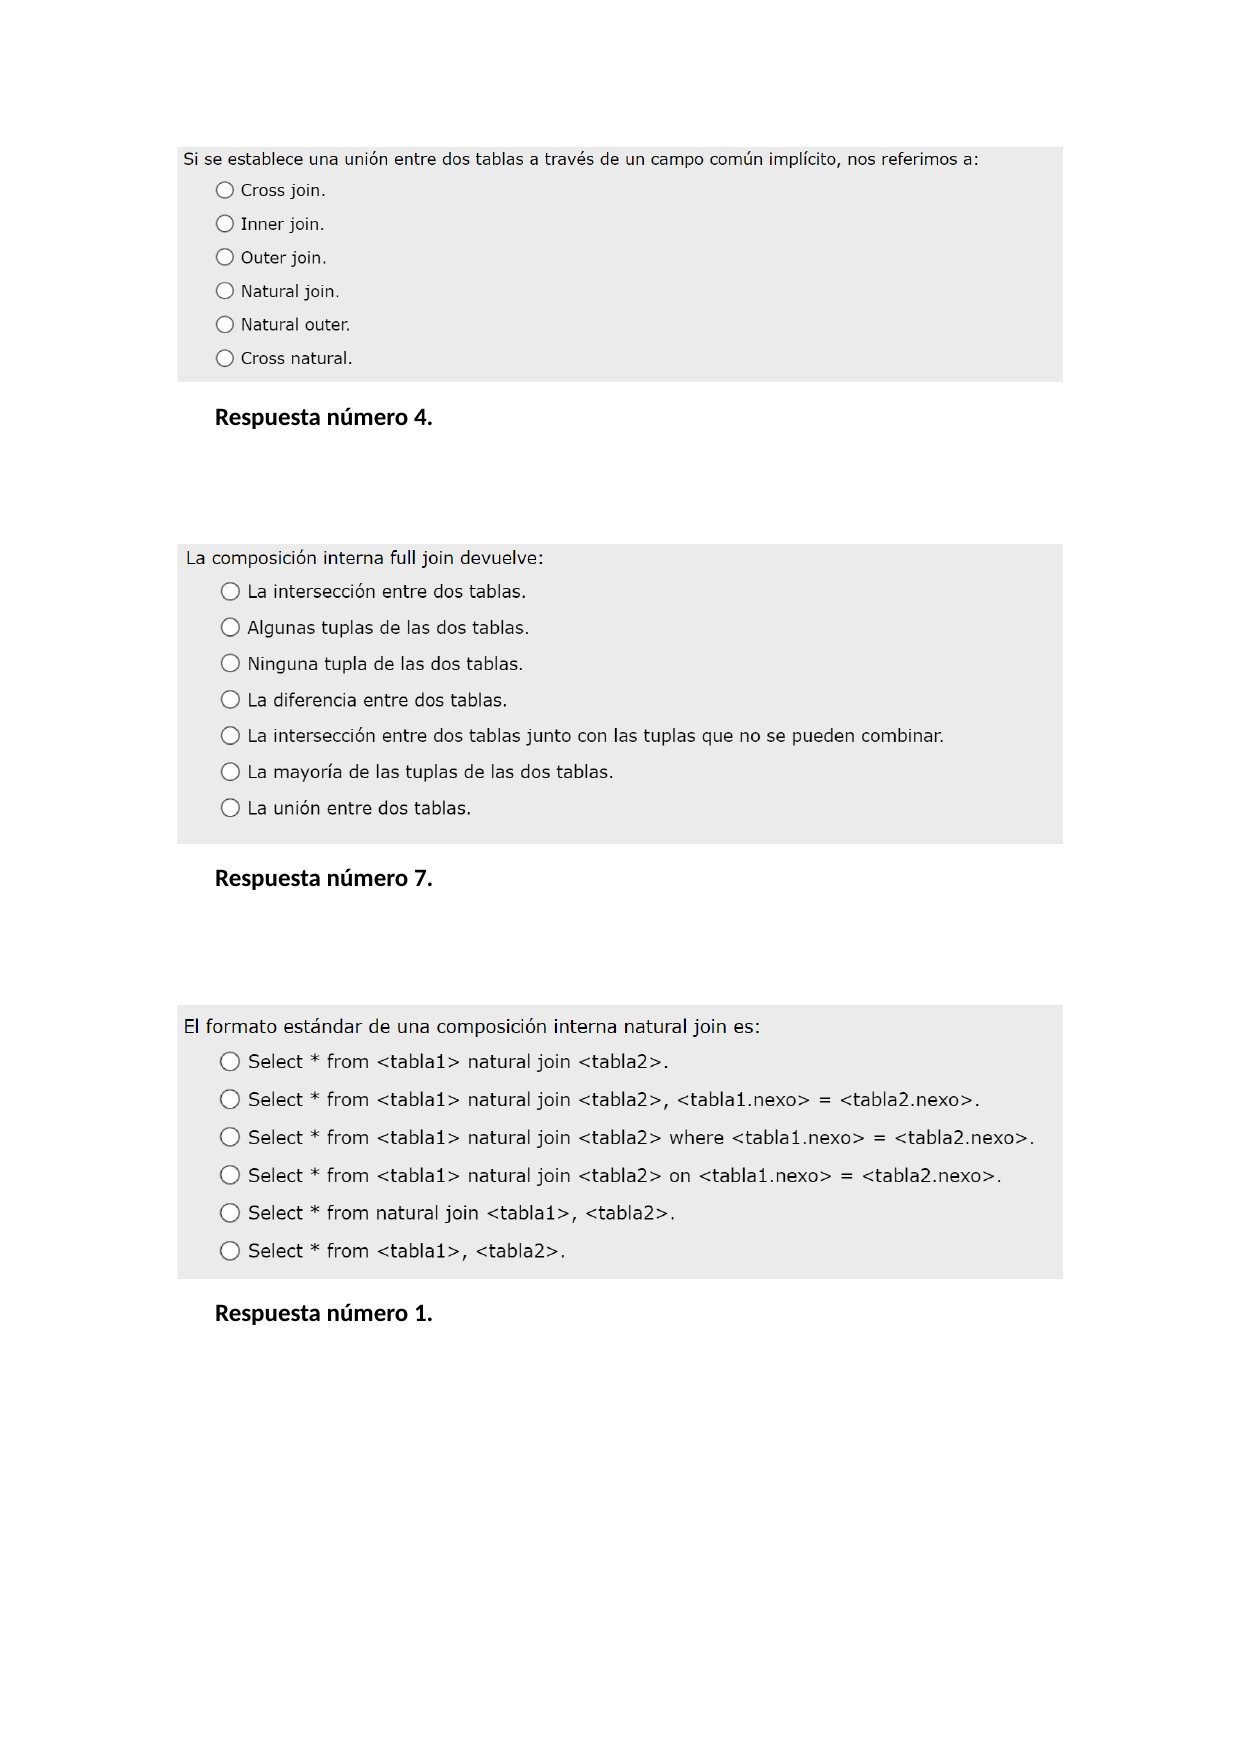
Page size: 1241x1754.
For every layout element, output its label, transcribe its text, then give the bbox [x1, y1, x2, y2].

text Respuesta número 1. [215, 1297, 1063, 1328]
picture [177, 544, 1063, 844]
text Respuesta número 4. [215, 401, 1063, 431]
text Respuesta número 7. [215, 862, 1063, 893]
picture [177, 147, 1063, 382]
picture [177, 1005, 1063, 1279]
